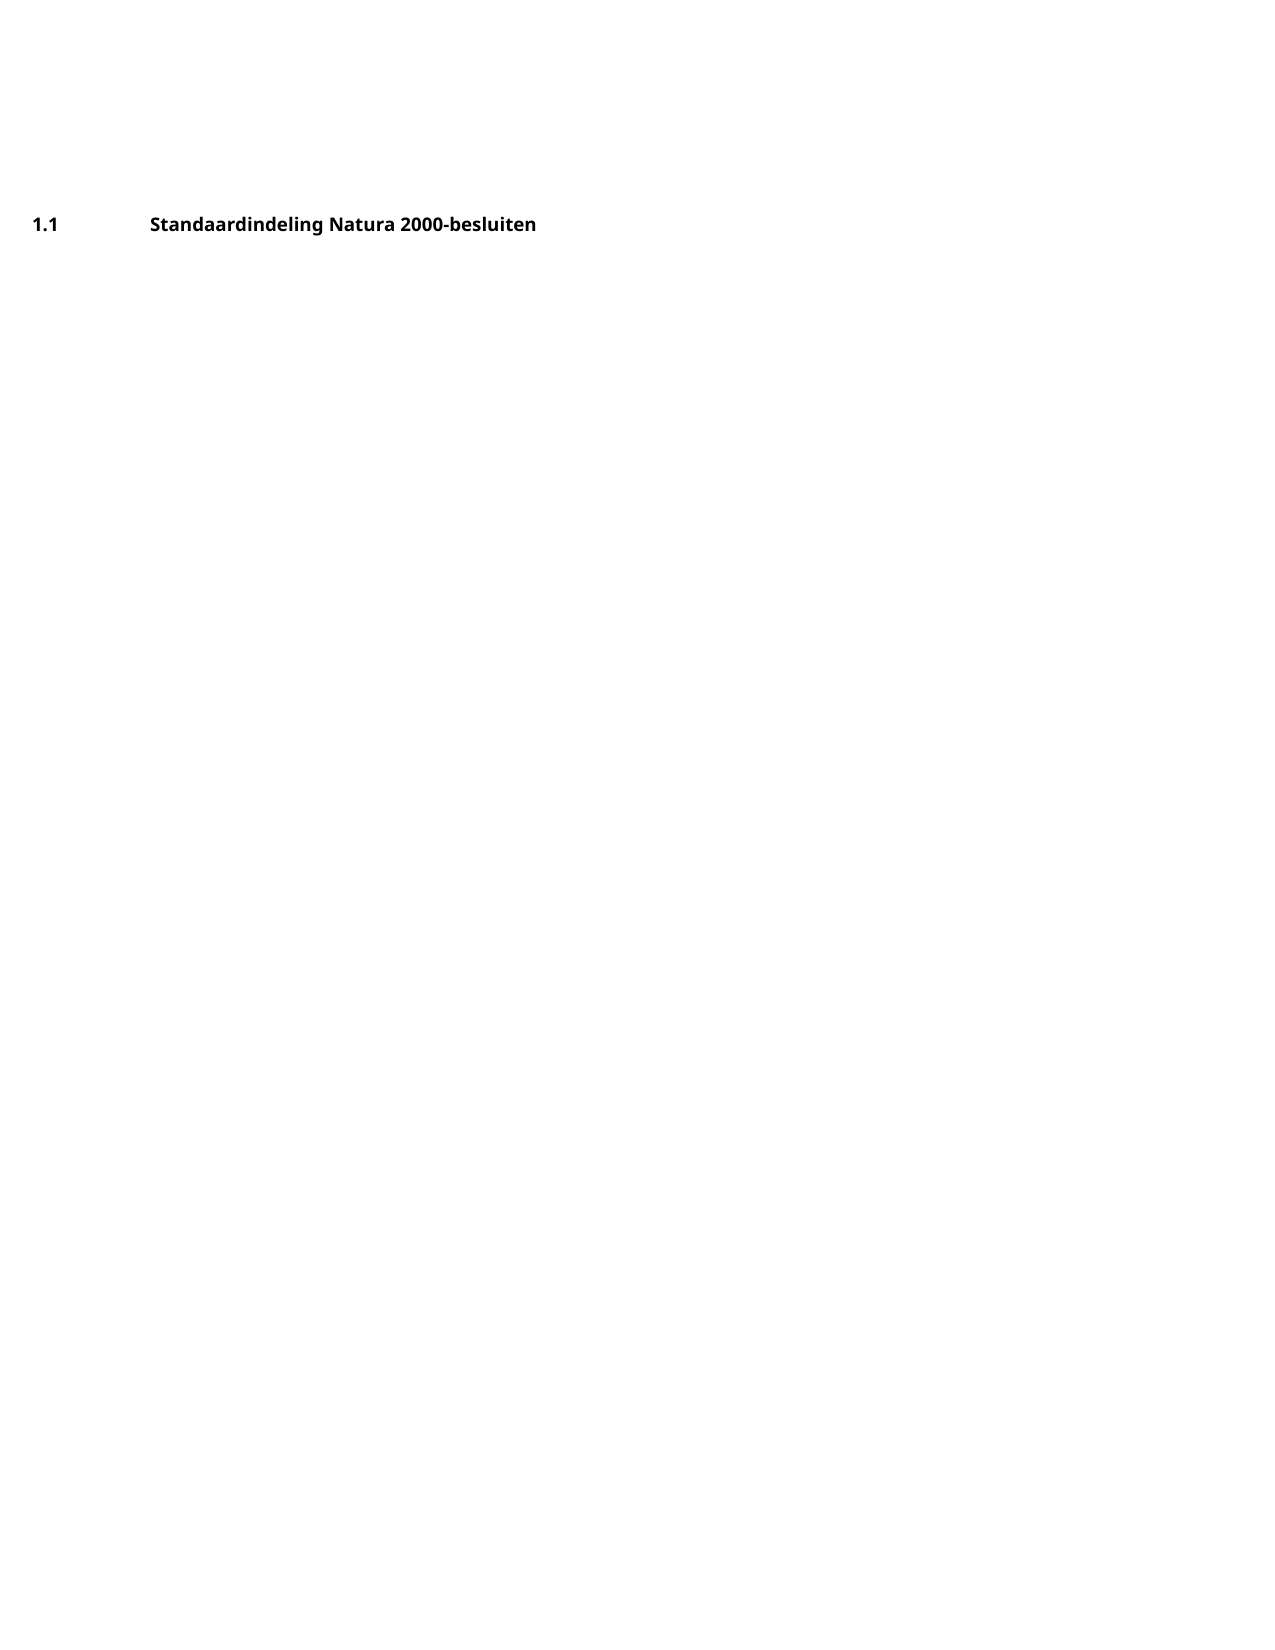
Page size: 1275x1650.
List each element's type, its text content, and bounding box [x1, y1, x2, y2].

subtitle Standaardindeling Natura 2000-besluiten [32, 208, 1125, 237]
